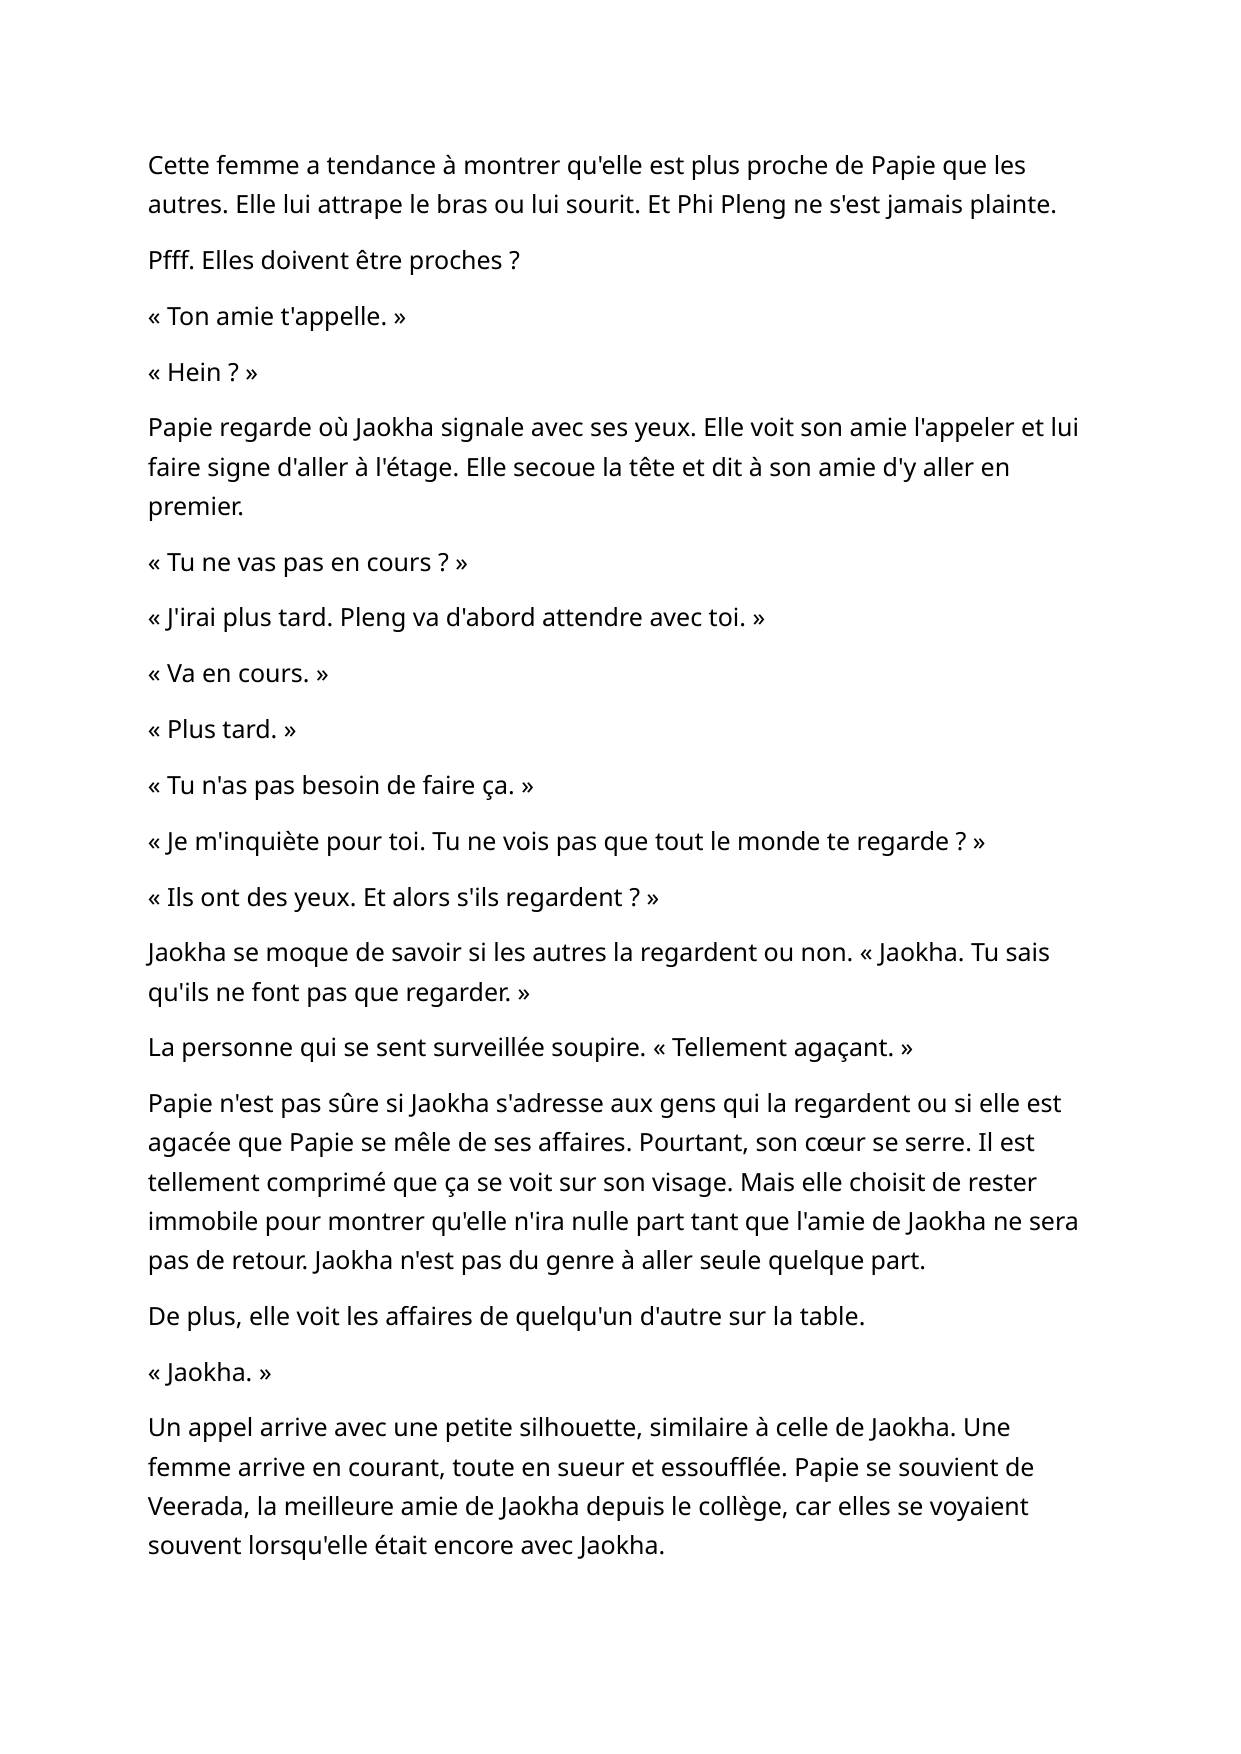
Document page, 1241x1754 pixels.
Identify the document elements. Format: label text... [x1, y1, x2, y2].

text La personne qui se sent surveillée soupire. « Tellement agaçant. » [148, 1030, 1093, 1064]
text « Plus tard. » [148, 712, 1093, 746]
text « Ils ont des yeux. Et alors s'ils regardent ? » [148, 879, 1093, 913]
text Jaokha se moque de savoir si les autres la regardent ou non. « Jaokha. Tu sais qu'ils ne font pas que regarder. » [148, 935, 1093, 1008]
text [148, 148, 1093, 221]
text « Jaokha. » [148, 1354, 1093, 1388]
text « Va en cours. » [148, 656, 1093, 690]
text « Tu n'as pas besoin de faire ça. » [148, 768, 1093, 802]
text « Ton amie t'appelle. » [148, 298, 1093, 332]
text « Tu ne vas pas en cours ? » [148, 544, 1093, 578]
text Papie regarde où Jaokha signale avec ses yeux. Elle voit son amie l'appeler et lui faire signe d'aller à l'étage. Elle secoue la tête et dit à son amie d'y aller en premier. [148, 410, 1093, 522]
text « Je m'inquiète pour toi. Tu ne vois pas que tout le monde te regarde ? » [148, 823, 1093, 857]
text « Hein ? » [148, 354, 1093, 388]
text Un appel arrive avec une petite silhouette, similaire à celle de Jaokha. Une femme arrive en courant, toute en sueur et essoufflée. Papie se souvient de Veerada, la meilleure amie de Jaokha depuis le collège, car elles se voyaient souvent lorsqu'elle était encore avec Jaokha. [148, 1410, 1093, 1562]
text De plus, elle voit les affaires de quelqu'un d'autre sur la table. [148, 1298, 1093, 1332]
text Pfff. Elles doivent être proches ? [148, 243, 1093, 277]
text Papie n'est pas sûre si Jaokha s'adresse aux gens qui la regardent ou si elle est agacée que Papie se mêle de ses affaires. Pourtant, son cœur se serre. Il est tellement comprimé que ça se voit sur son visage. Mais elle choisit de rester immobile pour montrer qu'elle n'ira nulle part tant que l'amie de Jaokha ne sera pas de retour. Jaokha n'est pas du genre à aller seule quelque part. [148, 1086, 1093, 1277]
text « J'irai plus tard. Pleng va d'abord attendre avec toi. » [148, 600, 1093, 634]
